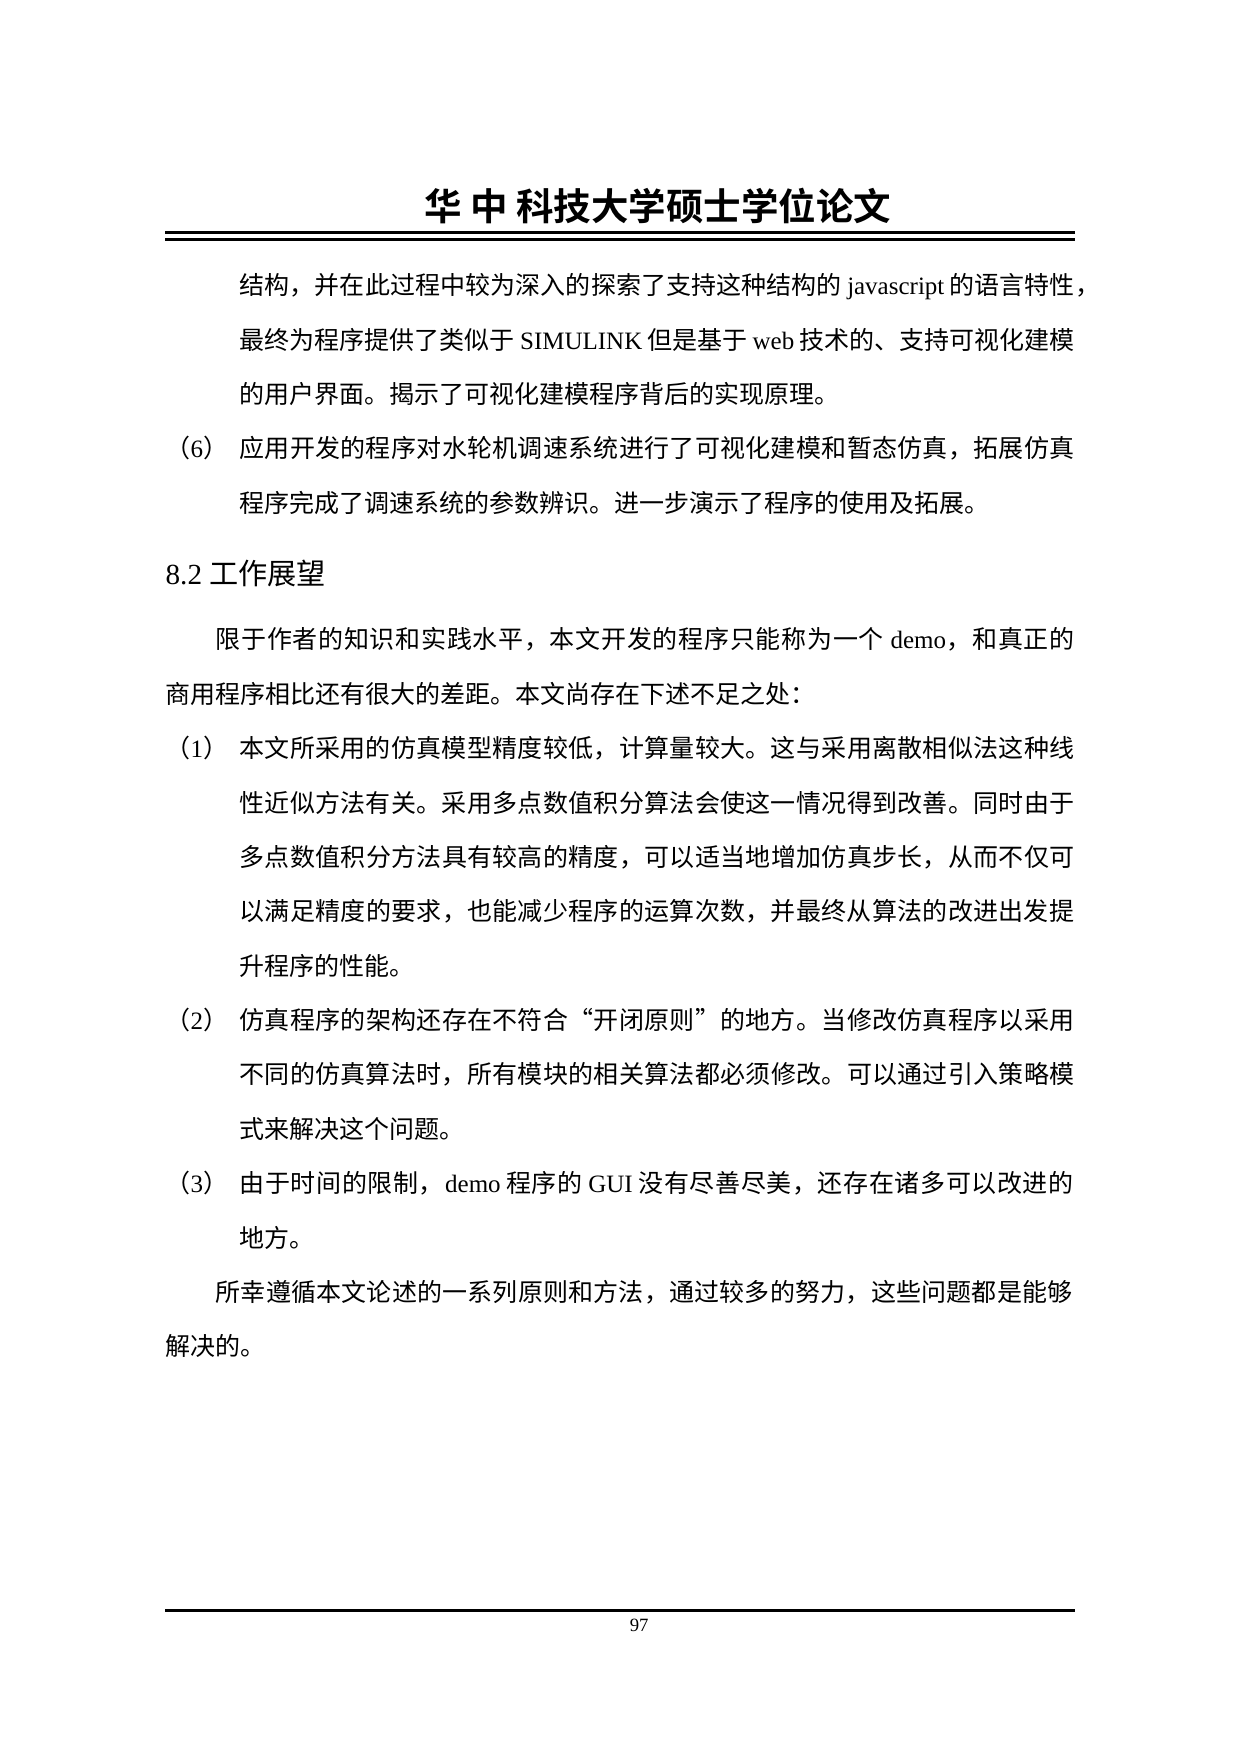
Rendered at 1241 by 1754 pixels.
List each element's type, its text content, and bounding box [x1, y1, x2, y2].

list 仿真程序的架构还存在不符合“开闭原则”的地方。当修改仿真程序以采用不同的仿真算法时，所有模块的相关算法都必须修改。可以通过引入策略模式来解决这个问题。 [165, 1001, 1075, 1146]
text 所幸遵循本文论述的一系列原则和方法，通过较多的努力，这些问题都是能够解决的。 [165, 1272, 1075, 1363]
list 进行了仿真程序GUI的开发，在界面的实现上引入了一组具备拓展性的继承结构，并在此过程中较为深入的探索了支持这种结构的javascript的语言特性，最终为程序提供了类似于SIMULINK但是基于web技术的、支持可视化建模的用户界面。揭示了可视化建模程序背后的实现原理。 [165, 266, 1075, 411]
subtitle 8.2 工作展望 [165, 550, 1075, 592]
text 限于作者的知识和实践水平，本文开发的程序只能称为一个demo，和真正的商用程序相比还有很大的差距。本文尚存在下述不足之处： [165, 620, 1075, 711]
list 由于时间的限制，demo程序的GUI没有尽善尽美，还存在诸多可以改进的地方。 [165, 1164, 1075, 1254]
list 应用开发的程序对水轮机调速系统进行了可视化建模和暂态仿真，拓展仿真程序完成了调速系统的参数辨识。进一步演示了程序的使用及拓展。 [165, 429, 1075, 519]
list 本文所采用的仿真模型精度较低，计算量较大。这与采用离散相似法这种线性近似方法有关。采用多点数值积分算法会使这一情况得到改善。同时由于多点数值积分方法具有较高的精度，可以适当地增加仿真步长，从而不仅可以满足精度的要求，也能减少程序的运算次数，并最终从算法的改进出发提升程序的性能。 [165, 729, 1075, 982]
